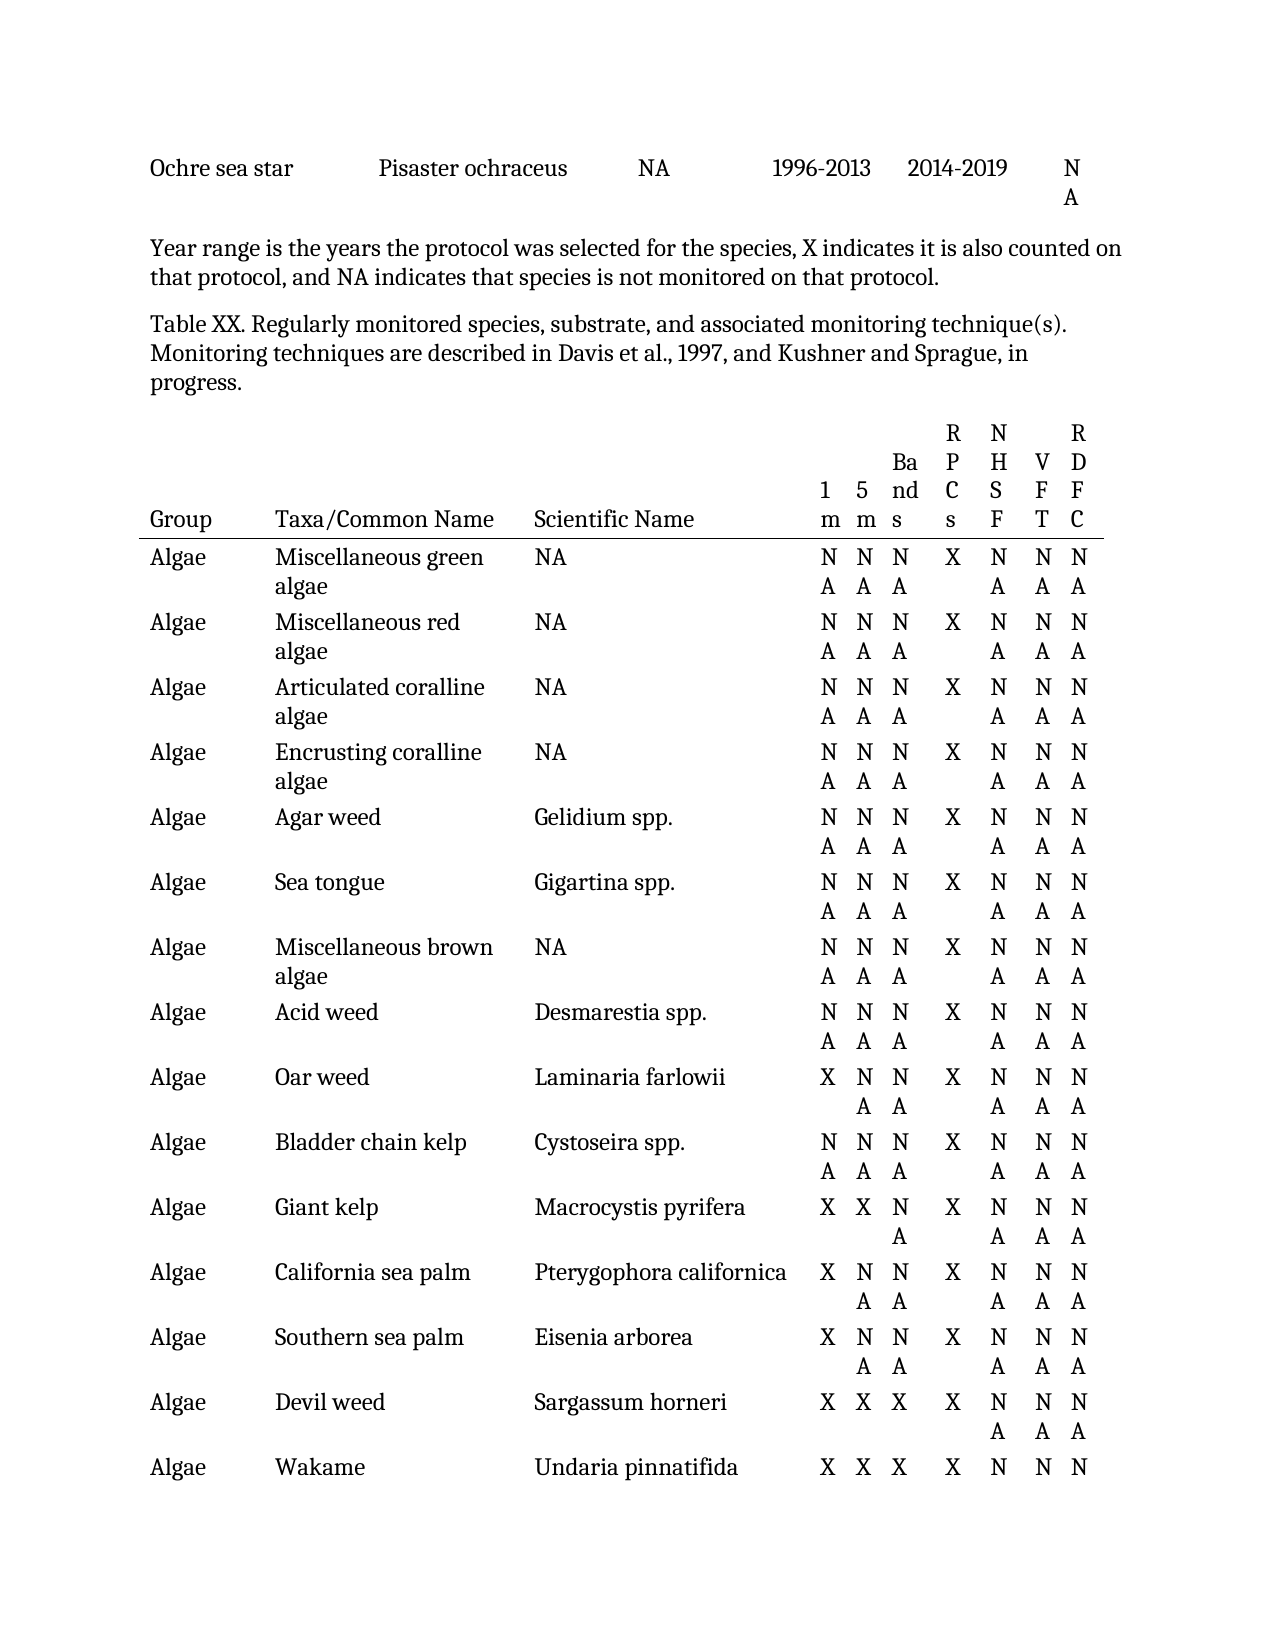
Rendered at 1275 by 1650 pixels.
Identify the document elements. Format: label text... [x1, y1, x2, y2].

table_cell Gelidium spp. [523, 799, 809, 864]
table_cell Algae [139, 1254, 264, 1319]
table_cell NA [523, 734, 809, 799]
table_cell Bladder chain kelp [264, 1124, 523, 1189]
table_cell NA [1024, 669, 1059, 734]
table_cell 1996-2013 [761, 150, 896, 215]
table_cell NA [1024, 539, 1059, 604]
table_cell NA [979, 799, 1023, 864]
table_cell Cystoseira spp. [523, 1124, 809, 1189]
table_cell X [881, 1449, 934, 1485]
table_cell Algae [139, 994, 264, 1059]
table_cell X [809, 1189, 845, 1254]
table_cell NA [1024, 1189, 1059, 1254]
table_cell NA [1024, 1449, 1059, 1485]
table_cell NA [1059, 1319, 1104, 1384]
text Table XX. Regularly monitored species, substrate, and associated monitoring technique(s). Monitoring techniques are described in Davis et al., 1997, and Kushner and Sprague, in progress. [150, 310, 1125, 396]
table_cell NA [809, 669, 845, 734]
table_cell Algae [139, 1059, 264, 1124]
table_cell NA [979, 994, 1023, 1059]
table_cell NA [626, 150, 761, 215]
table_cell X [934, 539, 979, 604]
table_cell X [809, 1254, 845, 1319]
table_cell NA [1024, 604, 1059, 669]
table_cell NA [845, 994, 881, 1059]
table_cell NA [979, 1449, 1023, 1485]
table_cell NA [523, 669, 809, 734]
table_cell NA [1059, 799, 1104, 864]
table_cell NA [979, 604, 1023, 669]
table_cell NA [979, 1189, 1023, 1254]
table_cell NA [1024, 1384, 1059, 1449]
table_cell Algae [139, 1384, 264, 1449]
table_cell Agar weed [264, 799, 523, 864]
table_cell NA [809, 929, 845, 994]
table_cell X [934, 864, 979, 929]
table_cell NA [845, 864, 881, 929]
table_cell 2014-2019 [896, 150, 1052, 215]
table_cell X [934, 1384, 979, 1449]
table_cell Wakame [264, 1449, 523, 1485]
table_cell X [934, 1254, 979, 1319]
table_header VFT [1024, 415, 1059, 537]
table_cell NA [1059, 669, 1104, 734]
table_cell X [934, 1124, 979, 1189]
table_cell NA [881, 1189, 934, 1254]
table_header Scientific Name [523, 415, 809, 537]
table_cell X [934, 1319, 979, 1384]
table_header RDFC [1059, 415, 1104, 537]
table_cell NA [979, 1384, 1023, 1449]
table_cell NA [845, 1059, 881, 1124]
table_cell NA [845, 539, 881, 604]
table_cell Devil weed [264, 1384, 523, 1449]
table_cell NA [1024, 1319, 1059, 1384]
table_cell NA [881, 1059, 934, 1124]
table_cell X [809, 1384, 845, 1449]
table_cell NA [979, 734, 1023, 799]
table_header NHSF [979, 415, 1023, 537]
table_cell NA [1059, 1449, 1104, 1485]
table_cell Algae [139, 734, 264, 799]
table_cell NA [809, 994, 845, 1059]
table_cell NA [809, 734, 845, 799]
table_cell NA [809, 799, 845, 864]
table_cell NA [1059, 734, 1104, 799]
table_cell NA [809, 864, 845, 929]
text Year range is the years the protocol was selected for the species, X indicates it is also counted on that protocol, and NA indicates that species is not monitored on that protocol. [150, 234, 1125, 291]
table_cell NA [881, 669, 934, 734]
table_cell X [845, 1384, 881, 1449]
table_cell NA [979, 539, 1023, 604]
table_cell Oar weed [264, 1059, 523, 1124]
table_cell NA [845, 929, 881, 994]
table_header 1 m [809, 415, 845, 537]
table_cell Macrocystis pyrifera [523, 1189, 809, 1254]
table_header 5 m [845, 415, 881, 537]
table_cell X [934, 669, 979, 734]
table_header Group [139, 415, 264, 537]
table_cell NA [881, 604, 934, 669]
table_cell NA [979, 864, 1023, 929]
table_cell Miscellaneous brown algae [264, 929, 523, 994]
table_cell NA [523, 539, 809, 604]
table_cell X [934, 994, 979, 1059]
table_cell Eisenia arborea [523, 1319, 809, 1384]
table_cell NA [881, 929, 934, 994]
table_cell X [845, 1189, 881, 1254]
table_cell NA [881, 1254, 934, 1319]
table_cell Articulated coralline algae [264, 669, 523, 734]
table_cell Giant kelp [264, 1189, 523, 1254]
table_cell Algae [139, 1189, 264, 1254]
table_cell NA [979, 929, 1023, 994]
table_cell NA [845, 669, 881, 734]
table_cell NA [979, 669, 1023, 734]
table_cell NA [1059, 1124, 1104, 1189]
table_cell X [809, 1449, 845, 1485]
table_cell NA [1059, 929, 1104, 994]
table_cell NA [1024, 799, 1059, 864]
table_cell Desmarestia spp. [523, 994, 809, 1059]
table_cell NA [809, 539, 845, 604]
table_cell NA [1059, 1059, 1104, 1124]
table_cell NA [1024, 1124, 1059, 1189]
table_cell NA [1024, 1254, 1059, 1319]
table_cell NA [881, 799, 934, 864]
table_cell NA [845, 1124, 881, 1189]
table_cell NA [979, 1059, 1023, 1124]
table_cell NA [845, 1319, 881, 1384]
table_cell Pterygophora californica [523, 1254, 809, 1319]
table_cell California sea palm [264, 1254, 523, 1319]
table_cell NA [1059, 994, 1104, 1059]
table_cell X [934, 1449, 979, 1485]
table_cell NA [881, 1124, 934, 1189]
table_cell NA [1059, 864, 1104, 929]
table_cell NA [1059, 1384, 1104, 1449]
table_cell NA [523, 604, 809, 669]
table_cell Algae [139, 864, 264, 929]
table_cell Algae [139, 669, 264, 734]
table_cell Pisaster ochraceus [367, 150, 626, 215]
table_cell NA [1024, 929, 1059, 994]
table_cell X [934, 734, 979, 799]
table_cell X [934, 1059, 979, 1124]
table_cell NA [979, 1319, 1023, 1384]
table_cell NA [845, 734, 881, 799]
table_cell Miscellaneous red algae [264, 604, 523, 669]
table_cell NA [845, 799, 881, 864]
table_cell NA [845, 604, 881, 669]
table_cell NA [979, 1124, 1023, 1189]
table_cell NA [1059, 604, 1104, 669]
table_cell Algae [139, 539, 264, 604]
table_cell NA [881, 994, 934, 1059]
table_cell X [934, 1189, 979, 1254]
table_cell NA [523, 929, 809, 994]
table_cell X [881, 1384, 934, 1449]
table_cell X [809, 1059, 845, 1124]
table_cell Algae [139, 604, 264, 669]
table_cell Algae [139, 799, 264, 864]
table_header Taxa/Common Name [264, 415, 523, 537]
table_cell X [809, 1319, 845, 1384]
table_cell Miscellaneous green algae [264, 539, 523, 604]
table_cell Encrusting coralline algae [264, 734, 523, 799]
table_cell Southern sea palm [264, 1319, 523, 1384]
table_cell Sea tongue [264, 864, 523, 929]
table_cell NA [979, 1254, 1023, 1319]
table_cell X [934, 929, 979, 994]
table_cell Algae [139, 929, 264, 994]
table_cell NA [809, 1124, 845, 1189]
table_cell NA [809, 604, 845, 669]
table_cell NA [881, 1319, 934, 1384]
table_cell NA [881, 734, 934, 799]
table_cell X [845, 1449, 881, 1485]
table_cell NA [1059, 1189, 1104, 1254]
table_cell Algae [139, 1124, 264, 1189]
table_cell NA [1024, 864, 1059, 929]
table_cell NA [1059, 1254, 1104, 1319]
table_cell Acid weed [264, 994, 523, 1059]
table_cell Gigartina spp. [523, 864, 809, 929]
table_cell NA [845, 1254, 881, 1319]
table_header RPCs [934, 415, 979, 537]
table_cell NA [1052, 150, 1104, 215]
table_cell NA [881, 539, 934, 604]
table_cell NA [1024, 734, 1059, 799]
table_cell Algae [139, 1449, 264, 1485]
table_cell Ochre sea star [139, 150, 367, 215]
table_cell X [934, 604, 979, 669]
table_cell NA [1024, 994, 1059, 1059]
table_cell X [934, 799, 979, 864]
table_cell Sargassum horneri [523, 1384, 809, 1449]
table_cell Laminaria farlowii [523, 1059, 809, 1124]
table_cell Undaria pinnatifida [523, 1449, 809, 1485]
table_cell NA [881, 864, 934, 929]
table_header Bands [881, 415, 934, 537]
table_cell NA [1059, 539, 1104, 604]
table_cell NA [1024, 1059, 1059, 1124]
table_cell Algae [139, 1319, 264, 1384]
